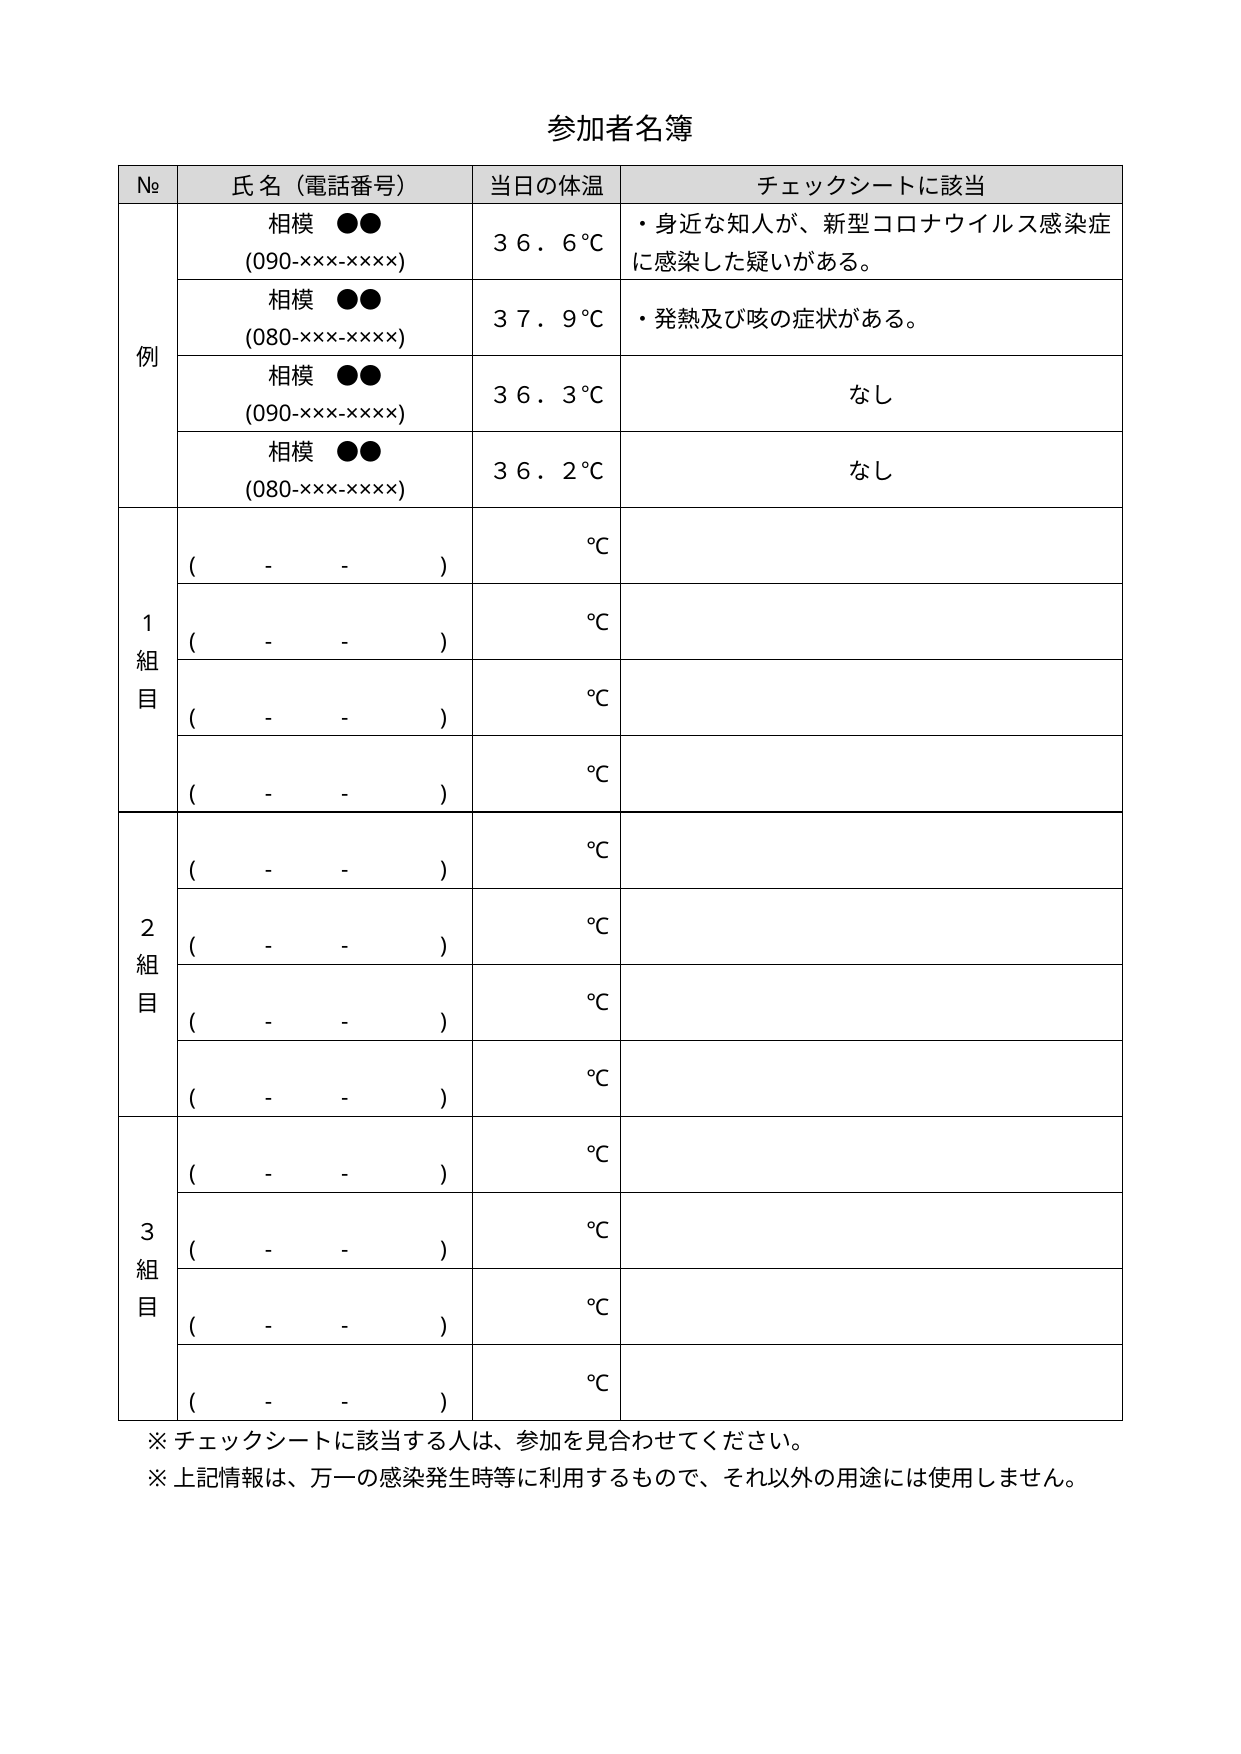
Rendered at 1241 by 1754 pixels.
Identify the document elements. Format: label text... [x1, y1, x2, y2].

table_cell ( - - ) [178, 1041, 472, 1116]
table_cell なし [621, 356, 1122, 431]
table_cell なし [621, 432, 1122, 507]
table_cell [621, 508, 1122, 583]
text 参加者名簿 [148, 89, 1092, 164]
table_cell 相模 ●● (080-×××-××××) [178, 432, 472, 507]
table_cell [621, 1345, 1122, 1420]
table_cell ( - - ) [178, 660, 472, 735]
table_cell ( - - ) [178, 965, 472, 1039]
table_cell ・発熱及び咳の症状がある。 [621, 280, 1122, 355]
table_cell [621, 1193, 1122, 1268]
table_cell [621, 965, 1122, 1039]
text ※ チェックシートに該当する人は、参加を見合わせてください。 [148, 1421, 1092, 1458]
table_cell [621, 1117, 1122, 1192]
table_cell ３６．３℃ [473, 356, 620, 431]
table_cell ・身近な知人が、新型コロナウイルス感染症に感染した疑いがある。 [621, 204, 1122, 279]
table_cell ( - - ) [178, 1345, 472, 1420]
table_cell 相模 ●● (090-×××-××××) [178, 356, 472, 431]
table_cell ３６．６℃ [473, 204, 620, 279]
table_cell ℃ [473, 1193, 620, 1268]
table_cell [621, 889, 1122, 963]
table_cell ( - - ) [178, 1117, 472, 1192]
table_cell ℃ [473, 1041, 620, 1116]
table_header № [119, 166, 177, 203]
table_cell [621, 736, 1122, 811]
table_cell 1 組 目 [119, 508, 177, 811]
table_cell 例 [119, 204, 177, 507]
table_cell ( - - ) [178, 1269, 472, 1344]
table_header 氏 名（電話番号） [178, 166, 472, 203]
table_cell ( - - ) [178, 1193, 472, 1268]
text ※ 上記情報は、万一の感染発生時等に利用するもので、それ以外の用途には使用しません。 [148, 1458, 1092, 1496]
table_cell ３７．９℃ [473, 280, 620, 355]
table_cell ( - - ) [178, 813, 472, 887]
table_cell ℃ [473, 965, 620, 1039]
table_cell ( - - ) [178, 584, 472, 659]
table_cell ( - - ) [178, 508, 472, 583]
table_cell ３６．２℃ [473, 432, 620, 507]
table_cell [621, 584, 1122, 659]
table_cell ℃ [473, 1117, 620, 1192]
table_cell ℃ [473, 813, 620, 887]
table_header チェックシートに該当 [621, 166, 1122, 203]
table_cell [621, 813, 1122, 887]
table_cell ℃ [473, 736, 620, 811]
table_cell ℃ [473, 584, 620, 659]
table_cell ( - - ) [178, 889, 472, 963]
table_cell [621, 1041, 1122, 1116]
table_cell ℃ [473, 1345, 620, 1420]
table_cell ℃ [473, 1269, 620, 1344]
table_cell ３ 組 目 [119, 1117, 177, 1420]
table_cell 相模 ●● (080-×××-××××) [178, 280, 472, 355]
table_cell 相模 ●● (090-×××-××××) [178, 204, 472, 279]
table_cell ℃ [473, 889, 620, 963]
table_cell [621, 1269, 1122, 1344]
table_cell ℃ [473, 508, 620, 583]
table_cell [621, 660, 1122, 735]
table_header 当日の体温 [473, 166, 620, 203]
table_cell ℃ [473, 660, 620, 735]
table_cell ( - - ) [178, 736, 472, 811]
table_cell ２ 組 目 [119, 813, 177, 1116]
